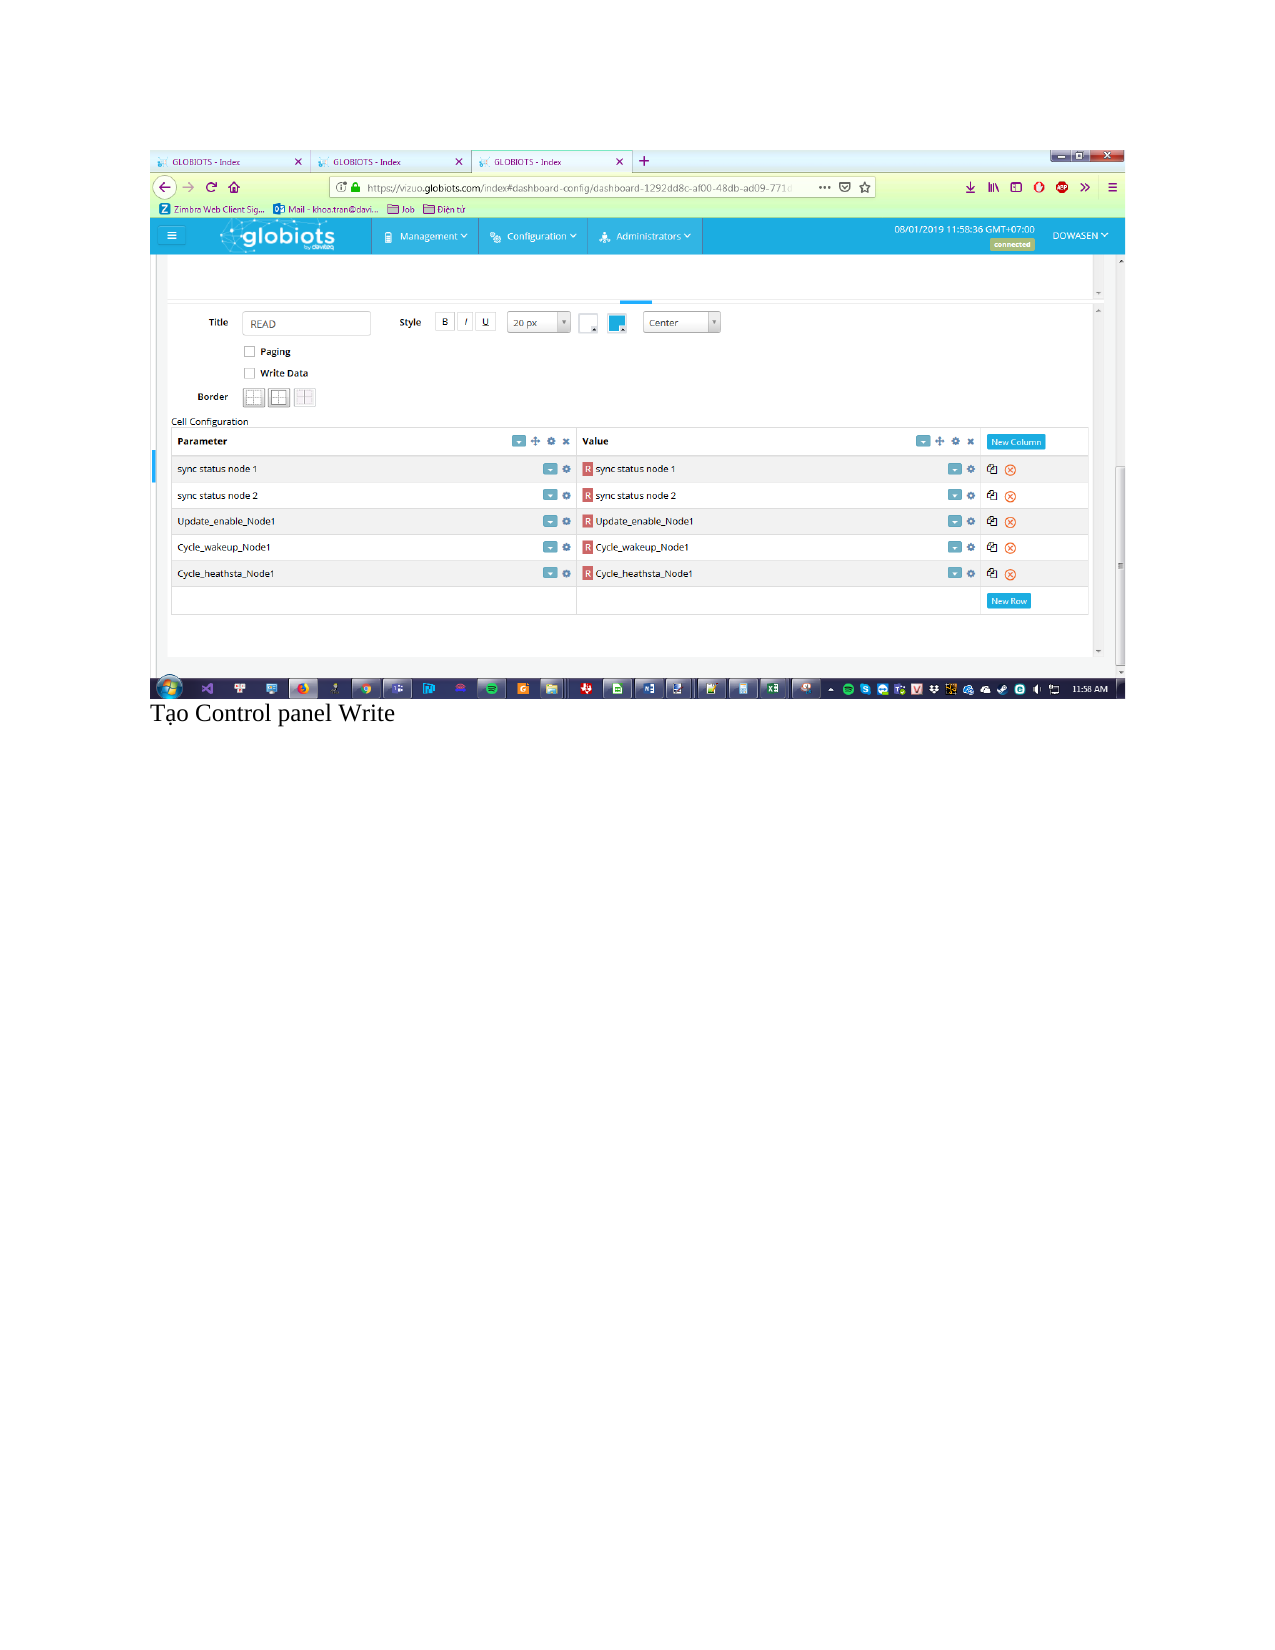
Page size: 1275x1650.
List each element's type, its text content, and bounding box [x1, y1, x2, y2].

picture [150, 150, 1125, 699]
text => Tạo Dashboard : Tạo Control panel Write [150, 699, 1125, 727]
